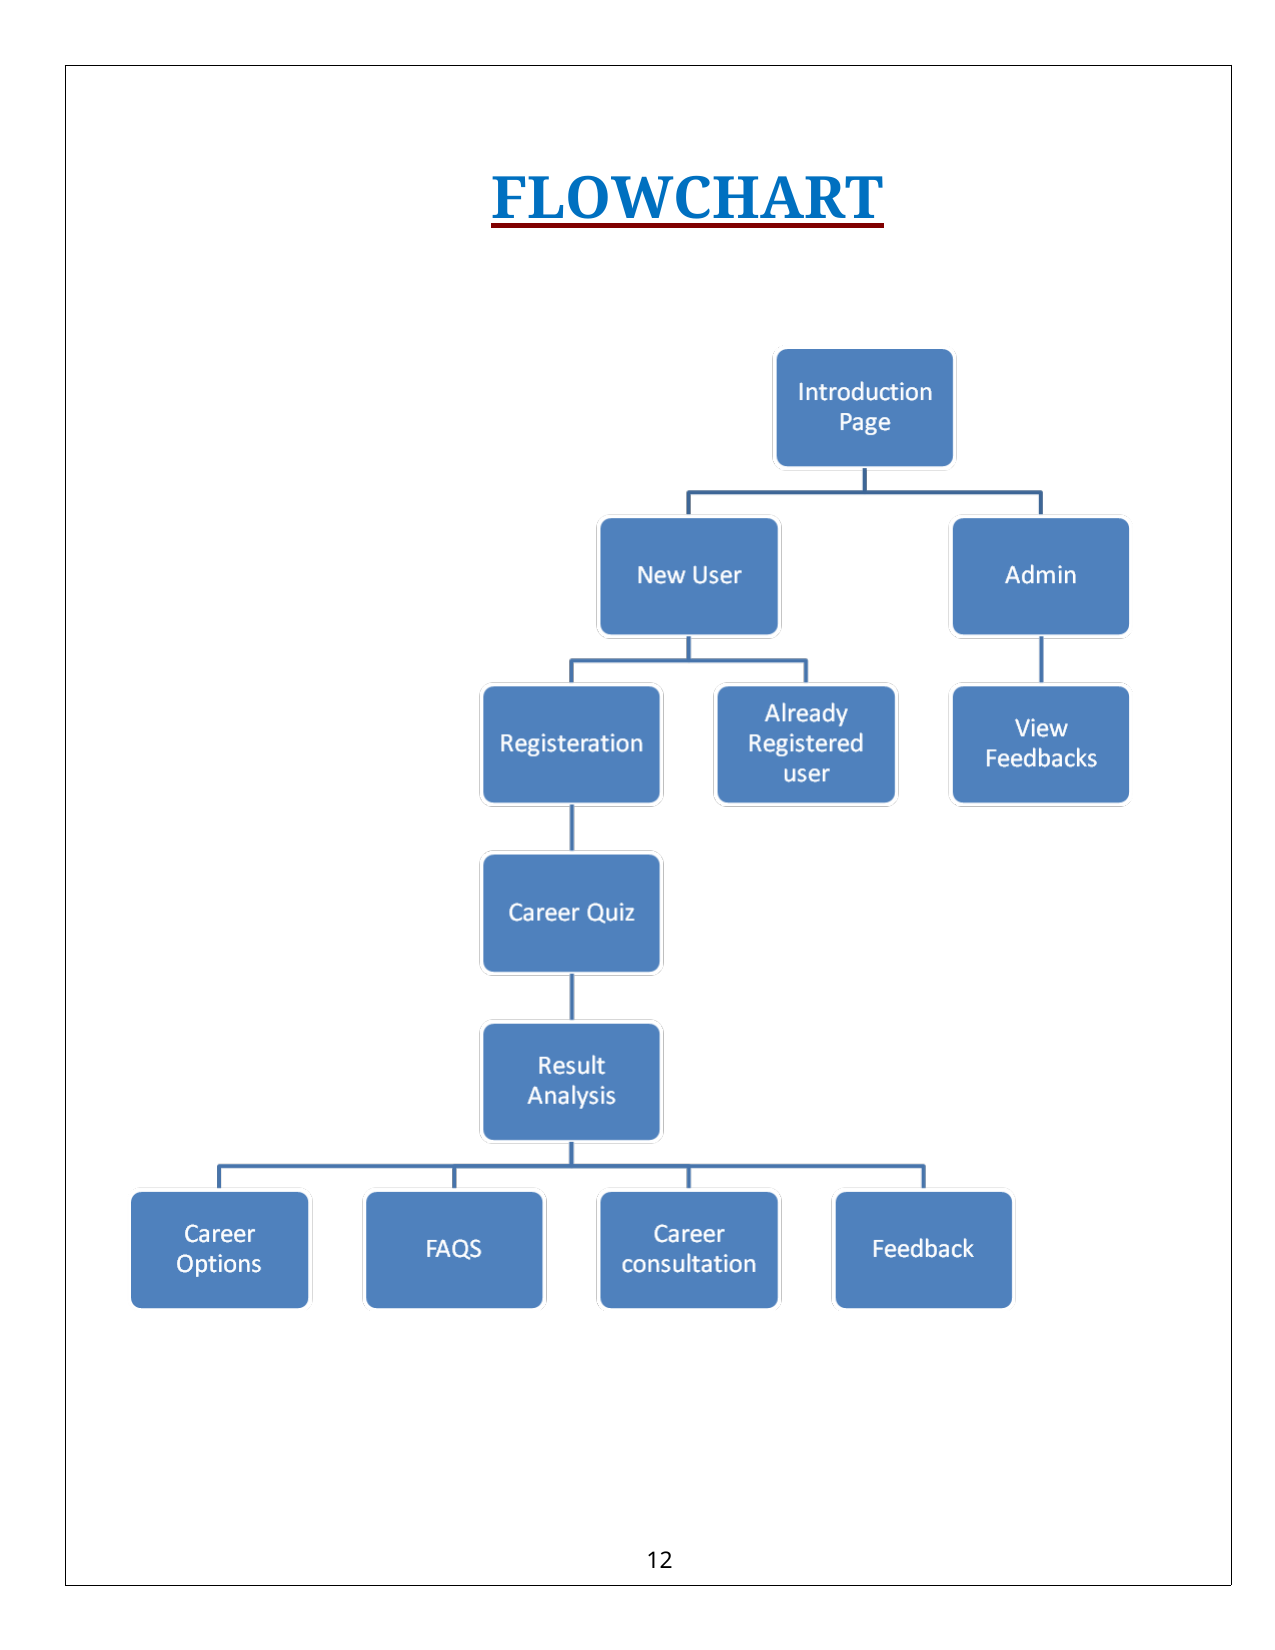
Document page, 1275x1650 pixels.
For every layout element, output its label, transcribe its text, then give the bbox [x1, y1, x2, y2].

picture [127, 345, 1136, 1311]
text FLOWCHART [144, 156, 1231, 236]
